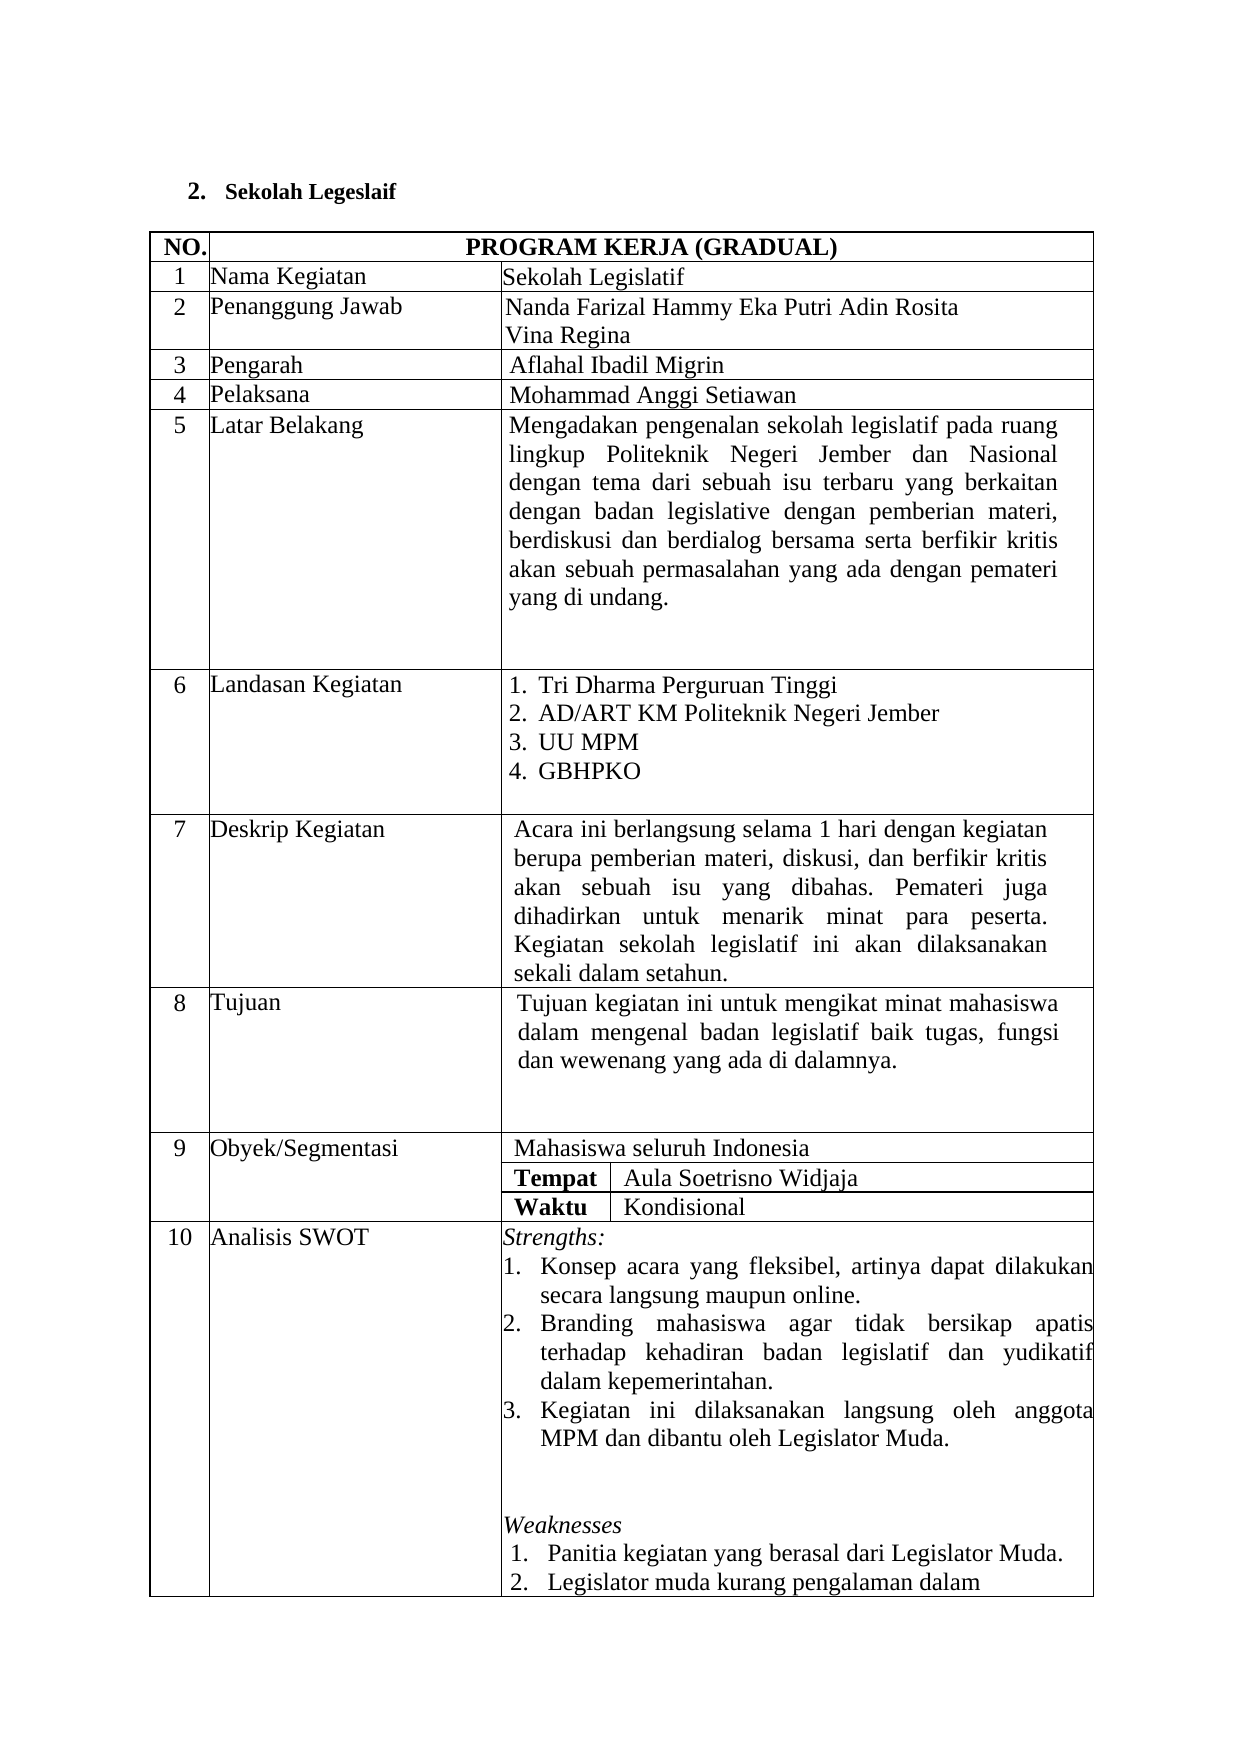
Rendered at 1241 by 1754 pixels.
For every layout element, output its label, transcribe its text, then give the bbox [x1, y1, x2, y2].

table_cell 2 [151, 292, 209, 349]
table_cell 9 [151, 1133, 209, 1221]
table_cell 6 [151, 670, 209, 813]
table_cell Waktu [502, 1193, 610, 1221]
table_cell Pelaksana [210, 380, 501, 409]
table_cell Nanda Farizal Hammy Eka Putri Adin Rosita Vina Regina [502, 292, 1093, 349]
table_cell 1 [151, 262, 209, 291]
table_cell Landasan Kegiatan [210, 670, 501, 813]
table_cell Deskrip Kegiatan [210, 815, 501, 987]
table_cell Tempat [502, 1163, 610, 1191]
table_cell Nama Kegiatan [210, 262, 501, 291]
table_cell Mahasiswa seluruh Indonesia [502, 1133, 1093, 1162]
table_cell Sekolah Legislatif [502, 262, 1093, 291]
table_cell Latar Belakang [210, 410, 501, 669]
table_cell 5 [151, 410, 209, 669]
table_cell Tujuan [210, 988, 501, 1132]
table_cell Mengadakan pengenalan sekolah legislatif pada ruang lingkup Politeknik Negeri Jember dan Nasional dengan tema dari sebuah isu terbaru yang berkaitan dengan badan legislative dengan pemberian materi, berdiskusi dan berdialog bersama serta berfikir kritis akan sebuah permasalahan yang ada dengan pemateri yang di undang. [502, 410, 1093, 669]
table_cell Obyek/Segmentasi [210, 1133, 501, 1221]
table_cell Penanggung Jawab [210, 292, 501, 349]
table_cell Acara ini berlangsung selama 1 hari dengan kegiatan berupa pemberian materi, diskusi, dan berfikir kritis akan sebuah isu yang dibahas. Pemateri juga dihadirkan untuk menarik minat para peserta. Kegiatan sekolah legislatif ini akan dilaksanakan sekali dalam setahun. [502, 815, 1093, 987]
table_cell Aflahal Ibadil Migrin [502, 350, 1093, 379]
table_cell 8 [151, 988, 209, 1132]
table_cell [502, 1222, 1093, 1596]
table_header PROGRAM KERJA (GRADUAL) [210, 233, 1093, 261]
table_cell Kondisional [611, 1193, 1093, 1221]
table_header NO. [151, 233, 209, 261]
table_cell Mohammad Anggi Setiawan [502, 380, 1093, 409]
table_cell 4 [151, 380, 209, 409]
table_cell Aula Soetrisno Widjaja [611, 1163, 1093, 1191]
table_cell Tujuan kegiatan ini untuk mengikat minat mahasiswa dalam mengenal badan legislatif baik tugas, fungsi dan wewenang yang ada di dalamnya. [502, 988, 1093, 1132]
table_cell Analisis SWOT [210, 1222, 501, 1596]
table_cell 7 [151, 815, 209, 987]
table_cell Tri Dharma Perguruan Tinggi AD/ART KM Politeknik Negeri Jember UU MPM GBHPKO [502, 670, 1093, 813]
table_cell Pengarah [210, 350, 501, 379]
table_cell 10 [151, 1222, 209, 1596]
table_cell 3 [151, 350, 209, 379]
list Sekolah Legeslaif [187, 176, 1090, 205]
